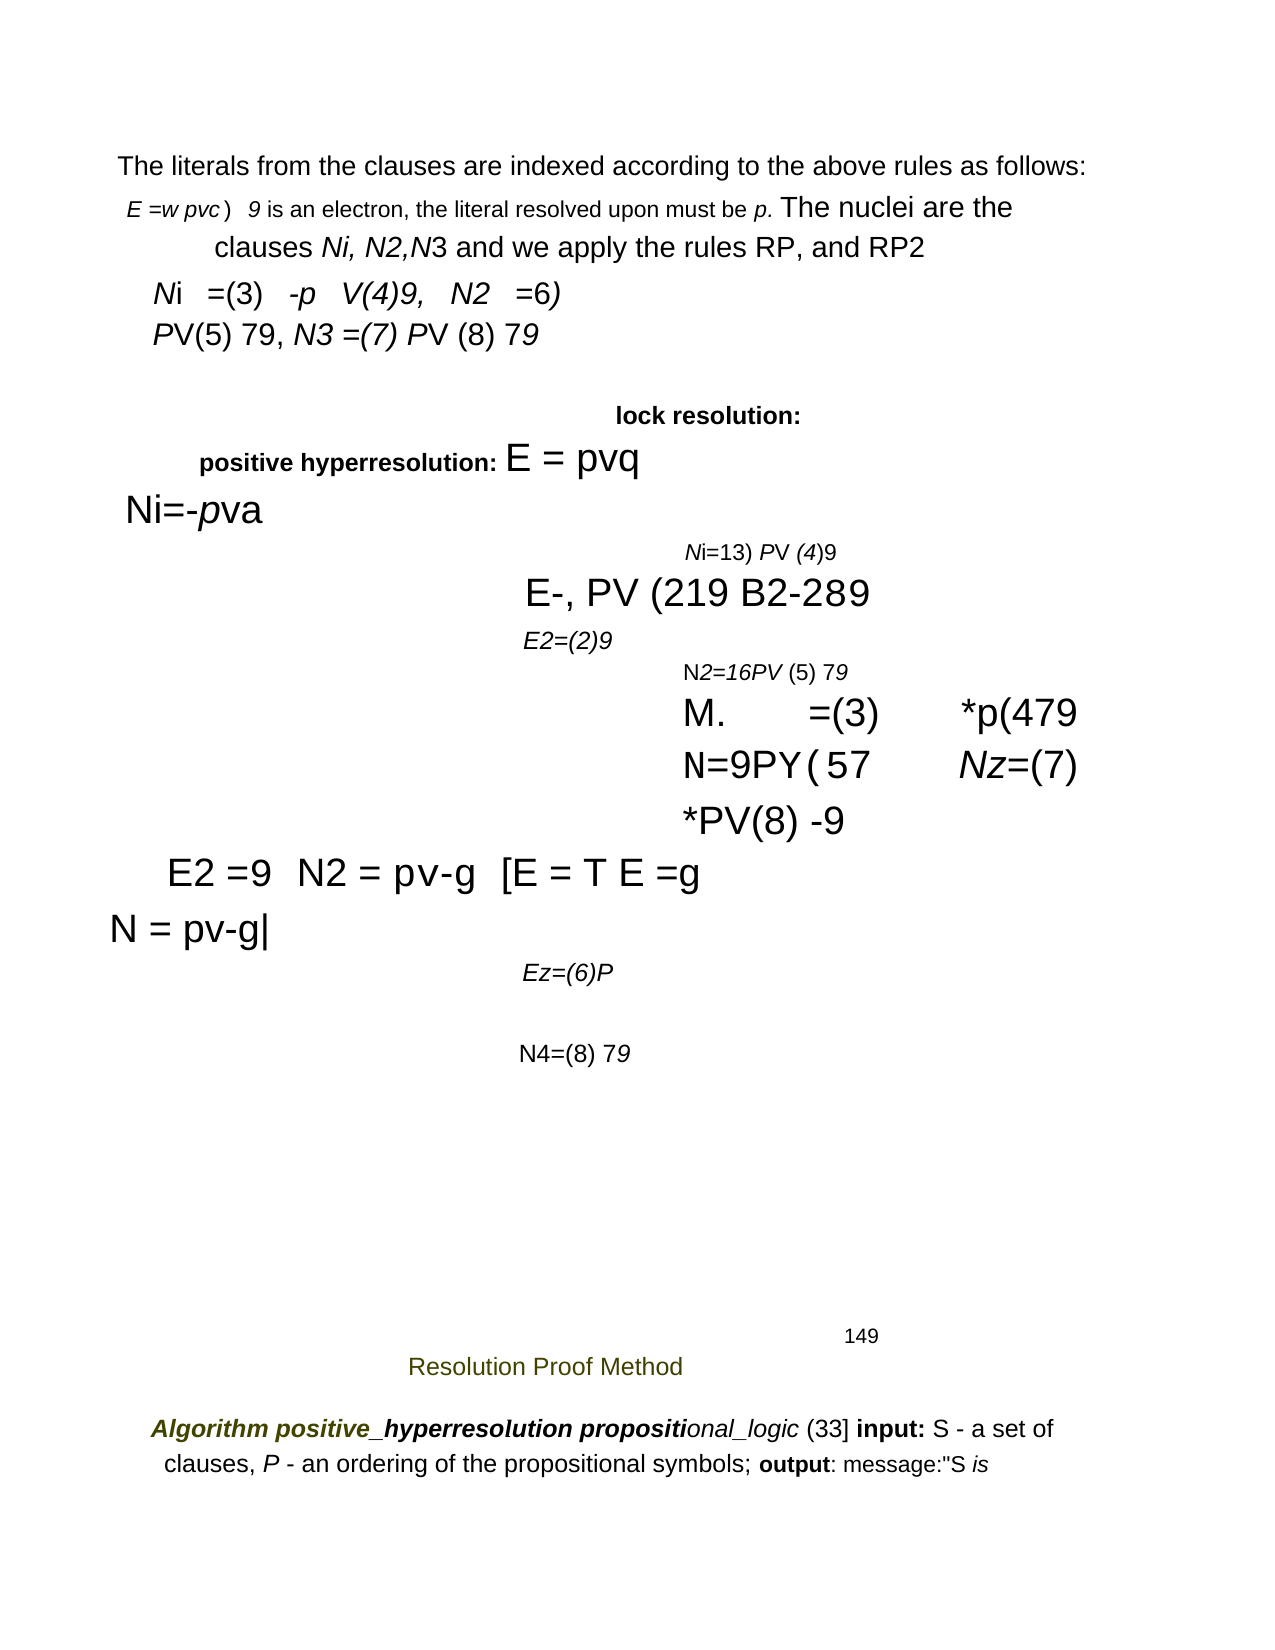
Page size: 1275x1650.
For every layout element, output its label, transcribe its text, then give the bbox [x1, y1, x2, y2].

text E-, PV (219 B2-289 [524, 569, 879, 618]
text Ez=(6)P [522, 958, 826, 987]
text E2 =9 N2 = pv-g [E = T E =g N = pv-g| [109, 849, 707, 951]
text E2=(2)9 [523, 626, 831, 654]
text Resolution Proof Method [408, 1352, 918, 1381]
text N2=16PV (5) 79 [683, 659, 1062, 685]
text E =w pvc) 9 is an electron, the literal resolved upon must be p. The nuclei are the clauses Ni, N2,N3 and we apply the rules RP, and RP2 [115, 190, 1024, 263]
text M. =(3) *p(479 N=9PY(57 Nz=(7) *PV(8) -9 [682, 689, 1078, 843]
text positive hyperresolution: E = pvq Ni=-pva [125, 434, 654, 532]
text The literals from the clauses are indexed according to the above rules as follows: [117, 150, 1087, 181]
text Ni =(3) -p V(4)9, N2 =6) PV(5) 79, N3 =(7) PV (8) 79 [152, 275, 564, 352]
text lock resolution: [615, 401, 1002, 430]
text 149 [844, 1324, 1108, 1348]
text Ni=13) PV (4)9 [684, 539, 1057, 565]
text N4=(8) 79 [518, 1039, 849, 1068]
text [151, 1414, 1073, 1478]
